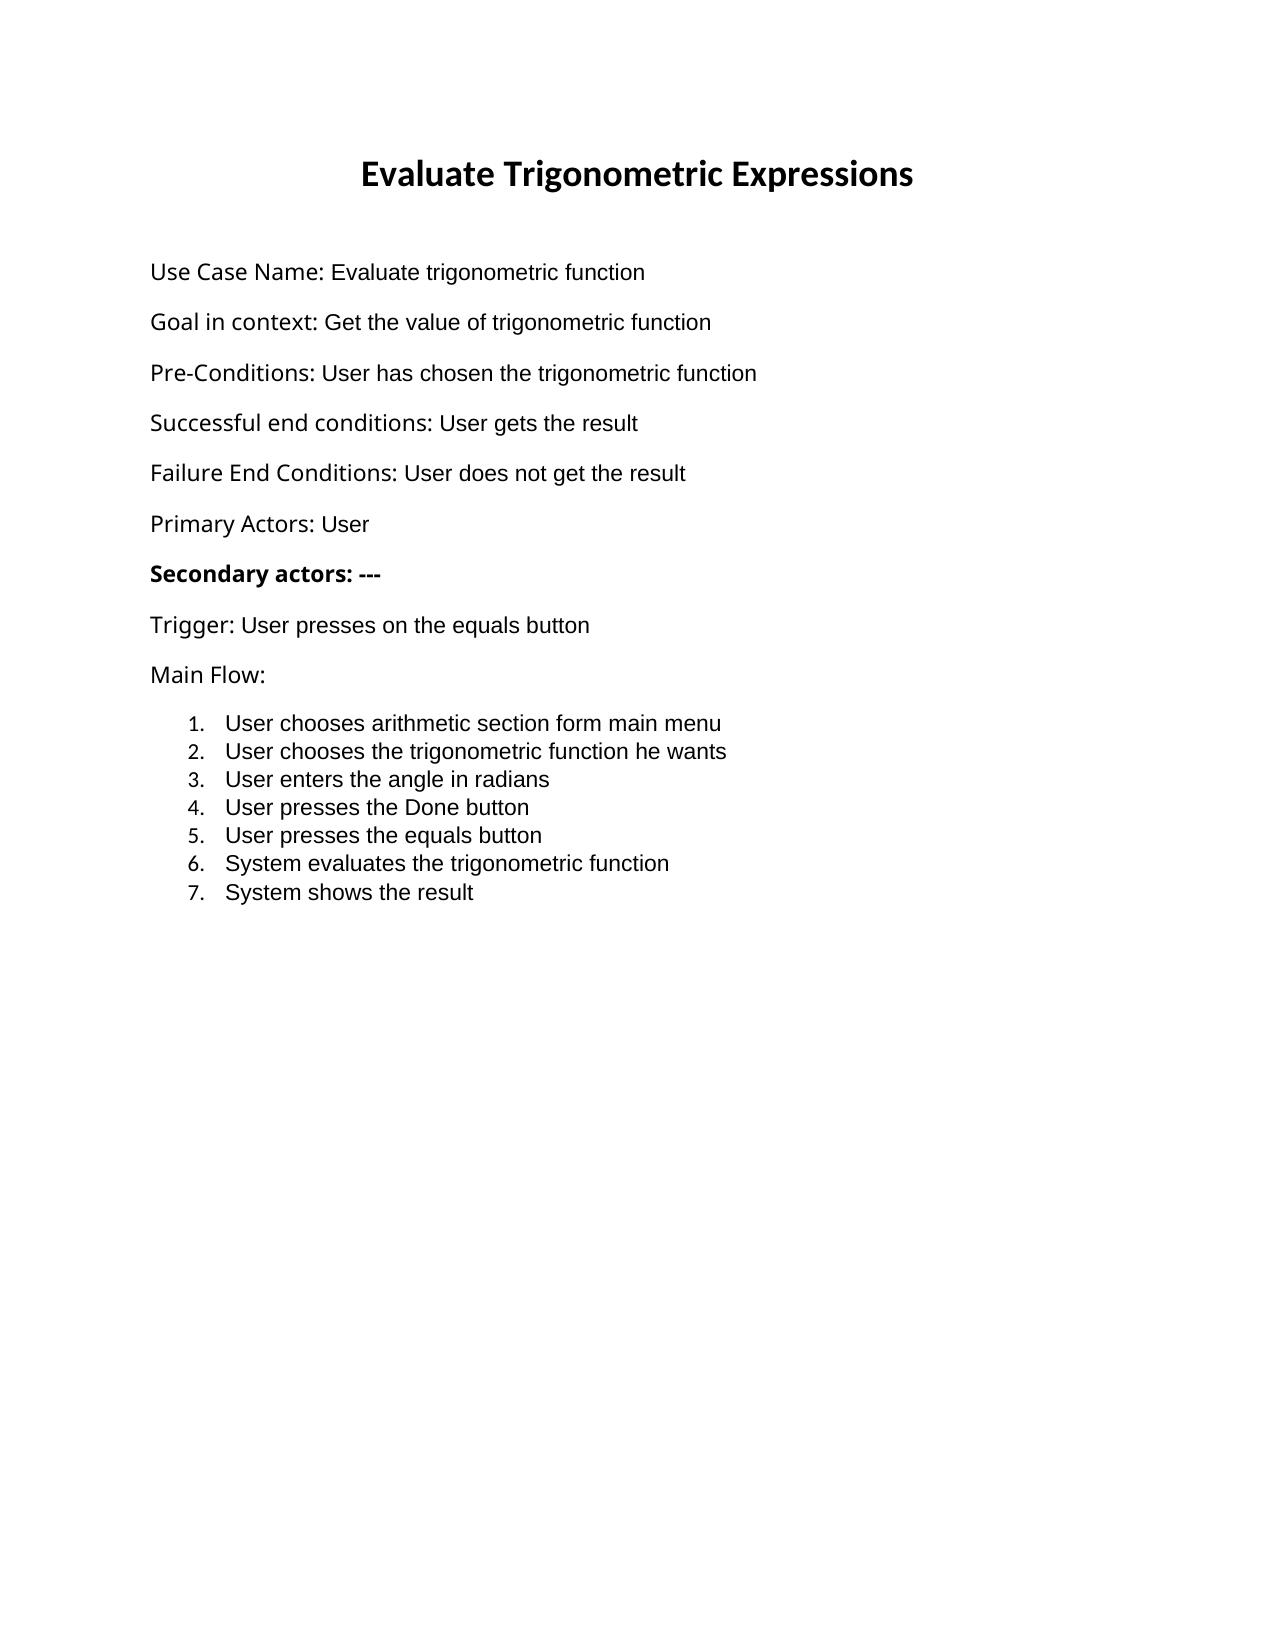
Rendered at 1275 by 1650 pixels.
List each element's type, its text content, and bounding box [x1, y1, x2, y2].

text Successful end conditions: User gets the result [150, 407, 1125, 438]
text Failure End Conditions: User does not get the result [150, 457, 1125, 489]
list User presses the equals button [187, 822, 1125, 849]
text Secondary actors: --- [150, 558, 1125, 589]
text Pre-Conditions: User has chosen the trigonometric function [150, 357, 1125, 388]
text Main Flow: [150, 659, 1125, 690]
list User enters the angle in radians [187, 766, 1125, 793]
text Trigger: User presses on the equals button [150, 609, 1125, 640]
text Goal in context: Get the value of trigonometric function [150, 306, 1125, 337]
list System evaluates the trigonometric function [187, 849, 1125, 878]
list User chooses arithmetic section form main menu [187, 709, 1125, 737]
text Evaluate Trigonometric Expressions [150, 150, 1125, 196]
list User presses the Done button [187, 793, 1125, 822]
list System shows the result [187, 878, 1125, 906]
list User chooses the trigonometric function he wants [187, 737, 1125, 766]
text Use Case Name: Evaluate trigonometric function [150, 256, 1125, 287]
text Primary Actors: User [150, 508, 1125, 539]
